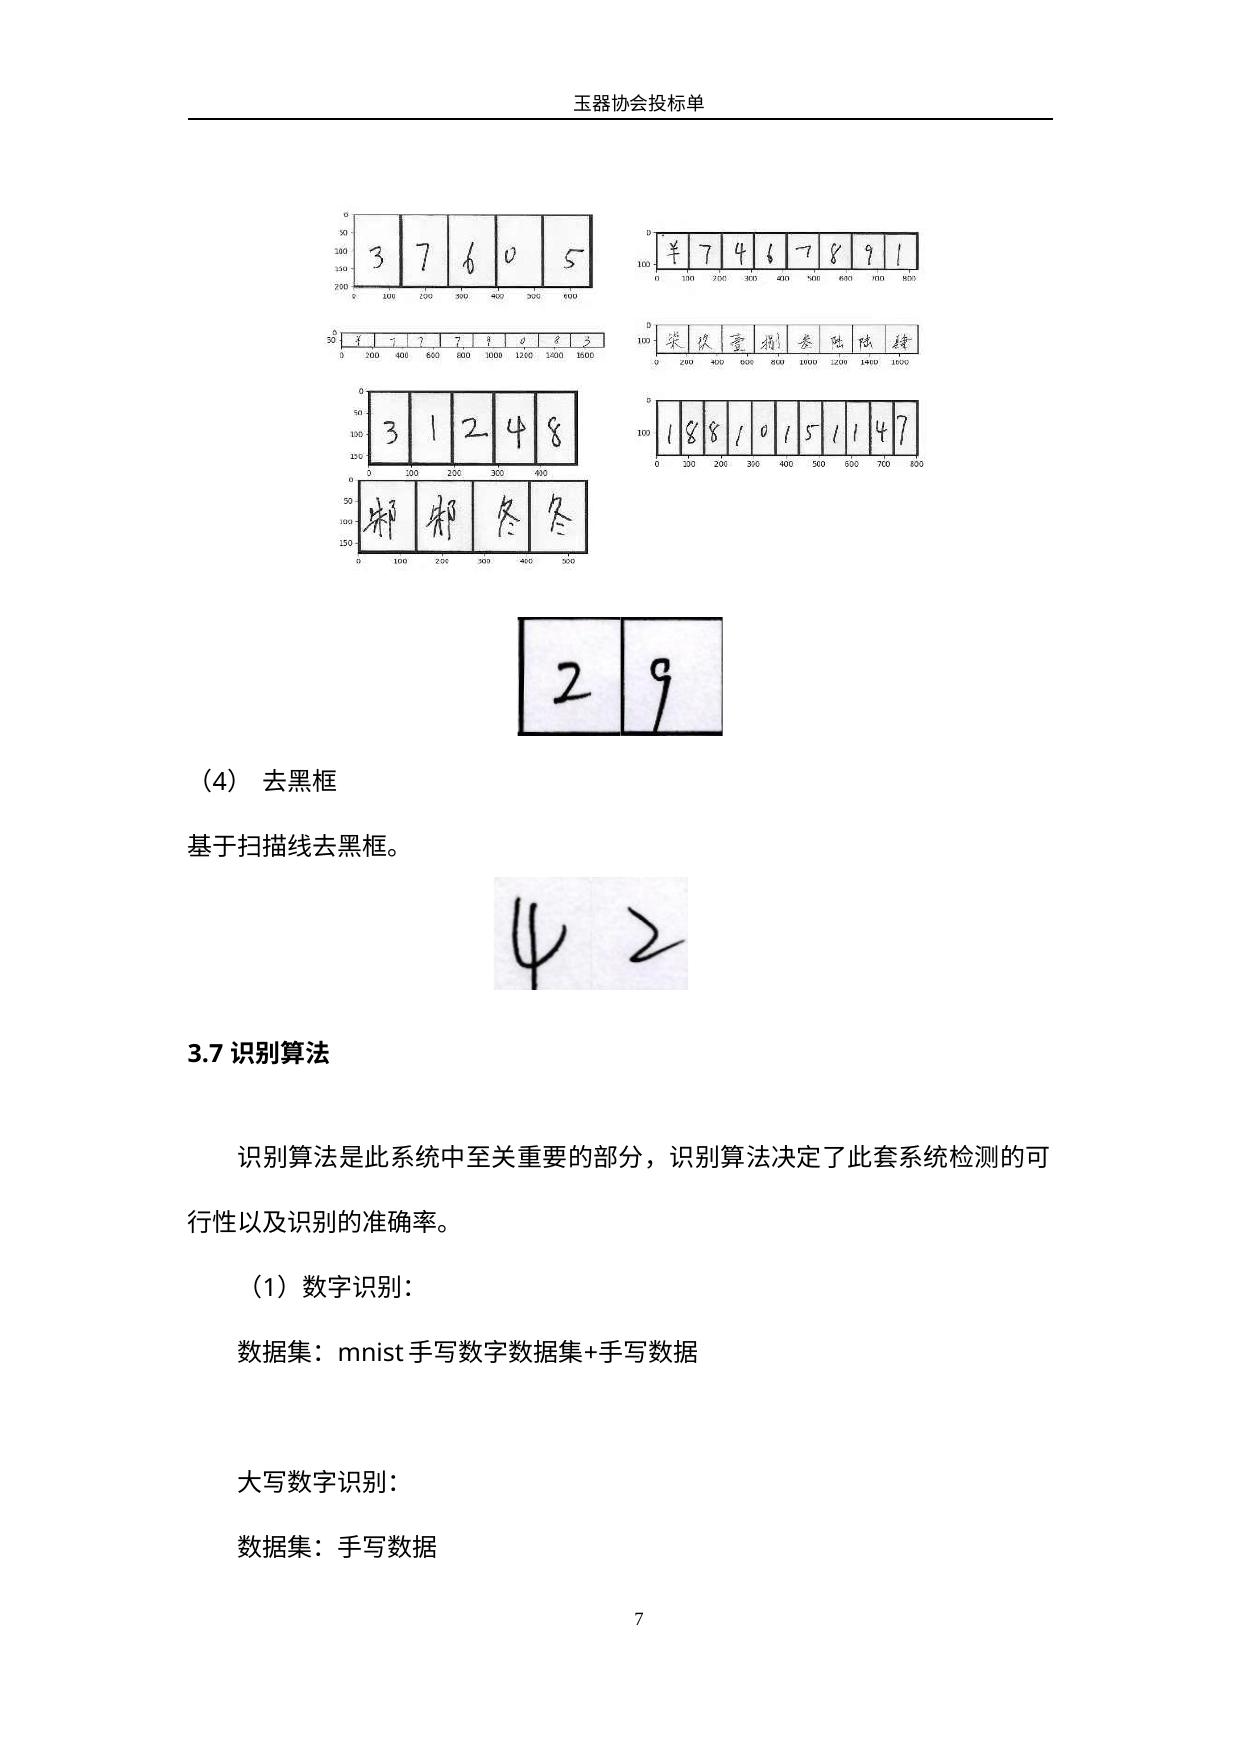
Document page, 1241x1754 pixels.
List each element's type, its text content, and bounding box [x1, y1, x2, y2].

text 大写数字识别： [187, 1448, 1053, 1513]
text （1）数字识别： [187, 1253, 1053, 1318]
list 去黑框 [187, 747, 1053, 812]
text 3.7 识别算法 [187, 1019, 1053, 1084]
text 识别算法是此系统中至关重要的部分，识别算法决定了此套系统检测的可行性以及识别的准确率。 [187, 1123, 1053, 1253]
text 数据集：手写数据 [187, 1513, 1053, 1578]
text 数据集：mnist手写数字数据集+手写数据 [187, 1318, 1053, 1383]
text 基于扫描线去黑框。 [187, 812, 1053, 877]
picture [493, 877, 689, 990]
picture [517, 617, 723, 736]
picture [248, 162, 992, 601]
